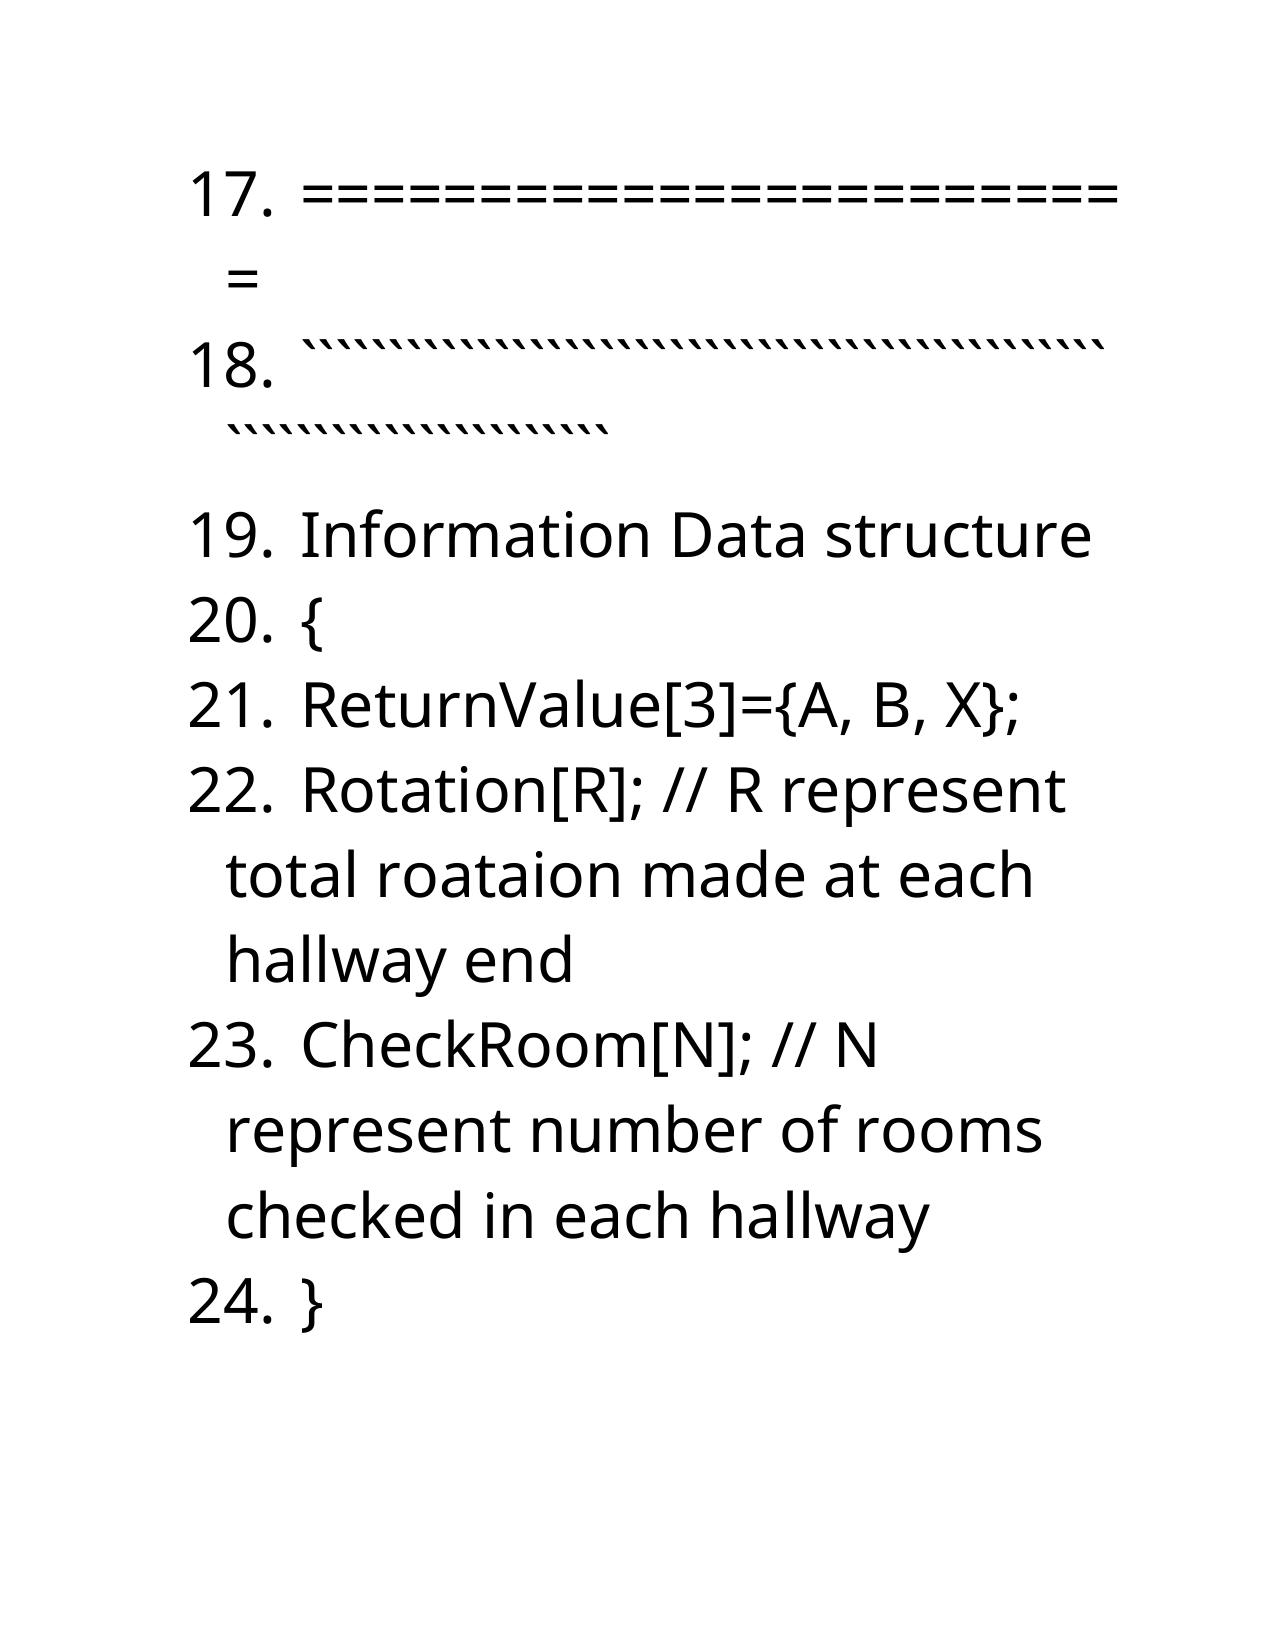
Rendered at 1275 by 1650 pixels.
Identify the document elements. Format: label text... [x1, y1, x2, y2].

list ```````````````````````````````````````````````````````````````````` [187, 320, 1125, 490]
list Rotation[R]; // R represent total roataion made at each hallway end [187, 746, 1125, 1001]
list ======================== [187, 150, 1125, 320]
list Information Data structure [187, 490, 1125, 576]
list CheckRoom[N]; // N represent number of rooms checked in each hallway [187, 1001, 1125, 1256]
list } [187, 1256, 1125, 1341]
list { [187, 576, 1125, 661]
list ReturnValue[3]={A, B, X}; [187, 661, 1125, 746]
